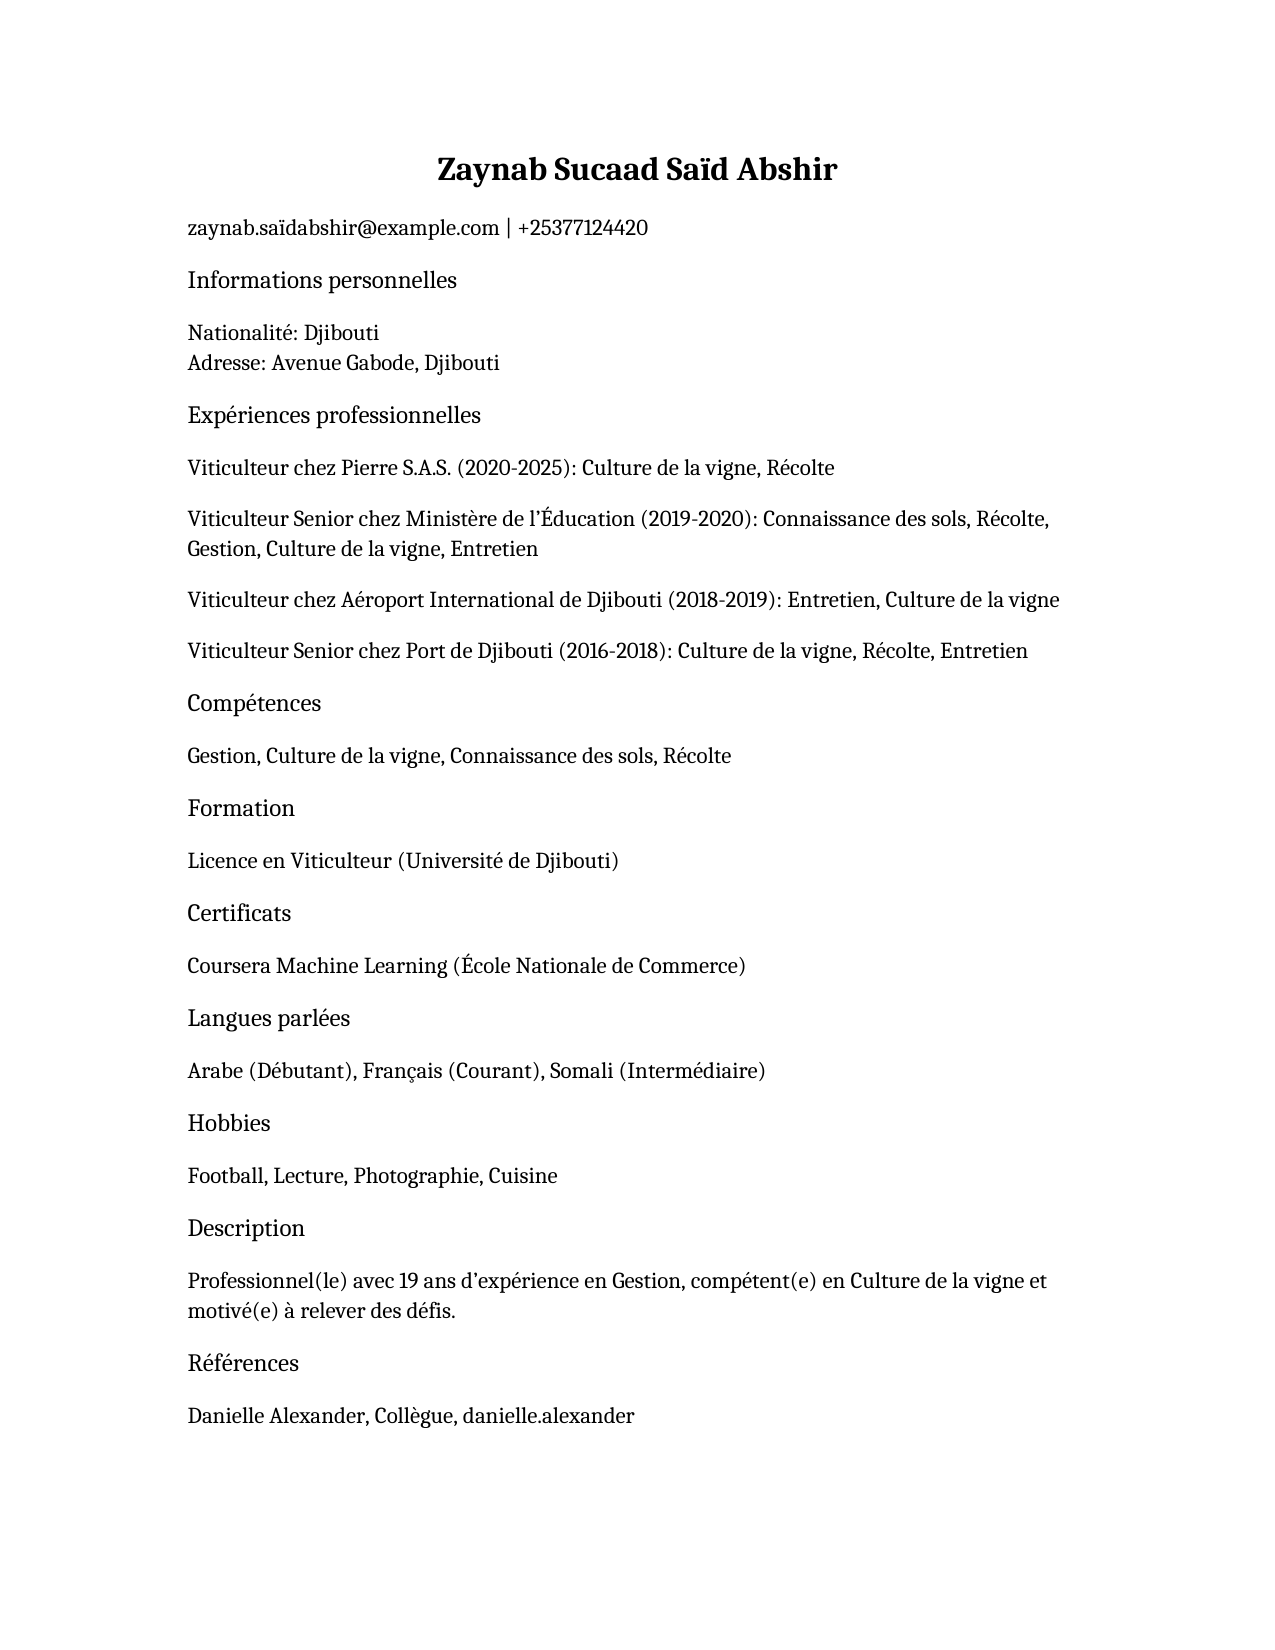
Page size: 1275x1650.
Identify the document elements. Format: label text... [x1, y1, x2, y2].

text Expériences professionnelles [187, 401, 1087, 430]
text Viticulteur Senior chez Ministère de l’Éducation (2019-2020): Connaissance des sols, Récolte, Gestion, Culture de la vigne, Entretien [187, 506, 1087, 562]
text Nationalité: Djibouti Adresse: Avenue Gabode, Djibouti [187, 320, 1087, 376]
text Arabe (Débutant), Français (Courant), Somali (Intermédiaire) [187, 1058, 1087, 1084]
text Viticulteur Senior chez Port de Djibouti (2016-2018): Culture de la vigne, Récolte, Entretien [187, 638, 1087, 664]
text Hobbies [187, 1109, 1087, 1138]
text Langues parlées [187, 1004, 1087, 1033]
text Professionnel(le) avec 19 ans d’expérience en Gestion, compétent(e) en Culture de la vigne et motivé(e) à relever des défis. [187, 1268, 1087, 1324]
text Viticulteur chez Pierre S.A.S. (2020-2025): Culture de la vigne, Récolte [187, 455, 1087, 481]
text Viticulteur chez Aéroport International de Djibouti (2018-2019): Entretien, Culture de la vigne [187, 587, 1087, 613]
text Gestion, Culture de la vigne, Connaissance des sols, Récolte [187, 743, 1087, 769]
text Licence en Viticulteur (Université de Djibouti) [187, 848, 1087, 874]
text Zaynab Sucaad Saïd Abshir [187, 150, 1087, 188]
text Formation [187, 794, 1087, 823]
text Compétences [187, 689, 1087, 718]
text Description [187, 1214, 1087, 1242]
text Certificats [187, 899, 1087, 928]
text zaynab.saïdabshir@example.com | +25377124420 [187, 215, 1087, 241]
text Références [187, 1349, 1087, 1378]
text Danielle Alexander, Collègue, danielle.alexander [187, 1403, 1087, 1429]
text Football, Lecture, Photographie, Cuisine [187, 1163, 1087, 1189]
text Coursera Machine Learning (École Nationale de Commerce) [187, 953, 1087, 979]
text Informations personnelles [187, 266, 1087, 295]
